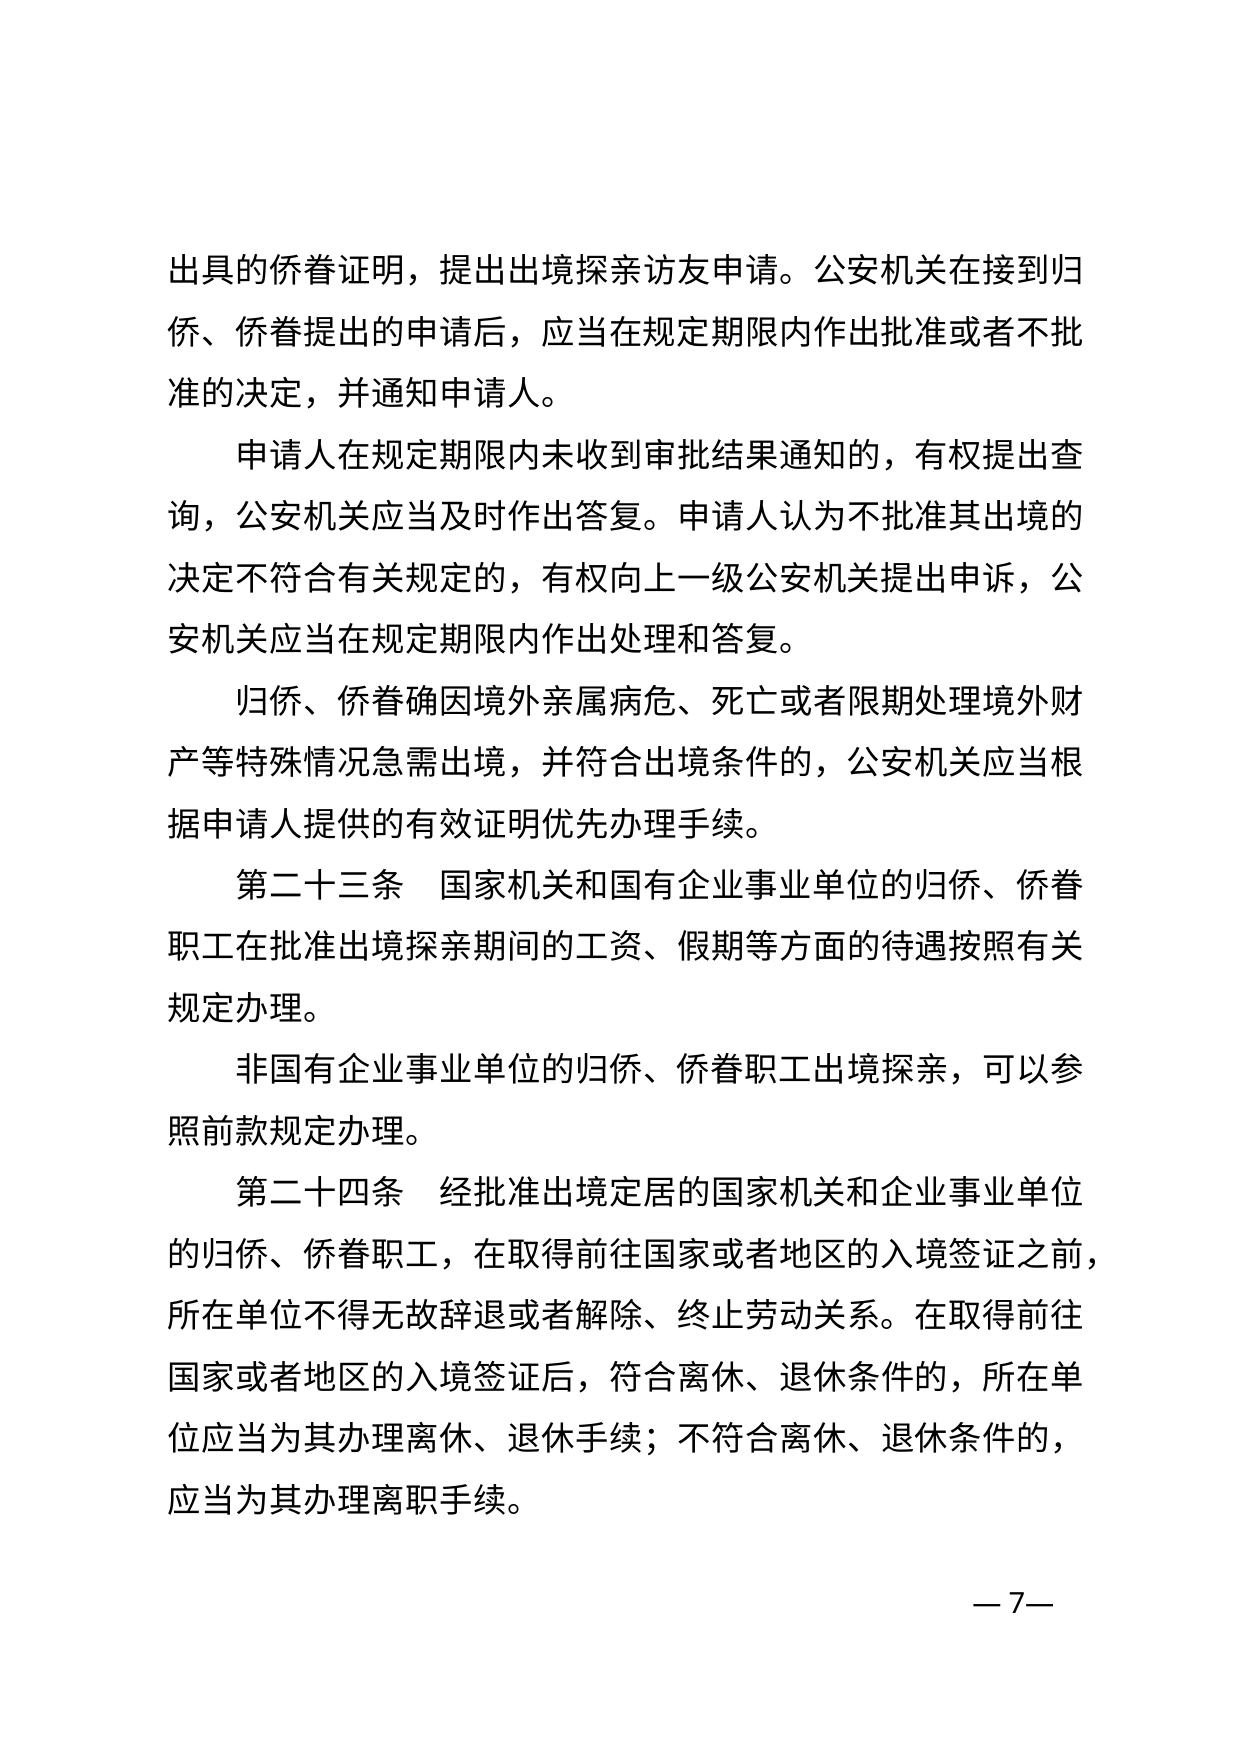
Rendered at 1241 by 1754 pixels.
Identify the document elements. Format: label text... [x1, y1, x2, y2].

text 归侨、侨眷确因境外亲属病危、死亡或者限期处理境外财产等特殊情况急需出境，并符合出境条件的，公安机关应当根据申请人提供的有效证明优先办理手续。 [168, 668, 1084, 852]
text 非国有企业事业单位的归侨、侨眷职工出境探亲，可以参照前款规定办理。 [168, 1037, 1084, 1159]
text 第二十三条 国家机关和国有企业事业单位的归侨、侨眷职工在批准出境探亲期间的工资、假期等方面的待遇按照有关规定办理。 [168, 852, 1084, 1037]
text 第二十四条 经批准出境定居的国家机关和企业事业单位的归侨、侨眷职工，在取得前往国家或者地区的入境签证之前，所在单位不得无故辞退或者解除、终止劳动关系。在取得前往国家或者地区的入境签证后，符合离休、退休条件的，所在单位应当为其办理离休、退休手续；不符合离休、退休条件的，应当为其办理离职手续。 [168, 1159, 1084, 1528]
text 申请人在规定期限内未收到审批结果通知的，有权提出查询，公安机关应当及时作出答复。申请人认为不批准其出境的决定不符合有关规定的，有权向上一级公安机关提出申诉，公安机关应当在规定期限内作出处理和答复。 [168, 422, 1084, 668]
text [168, 238, 1084, 422]
